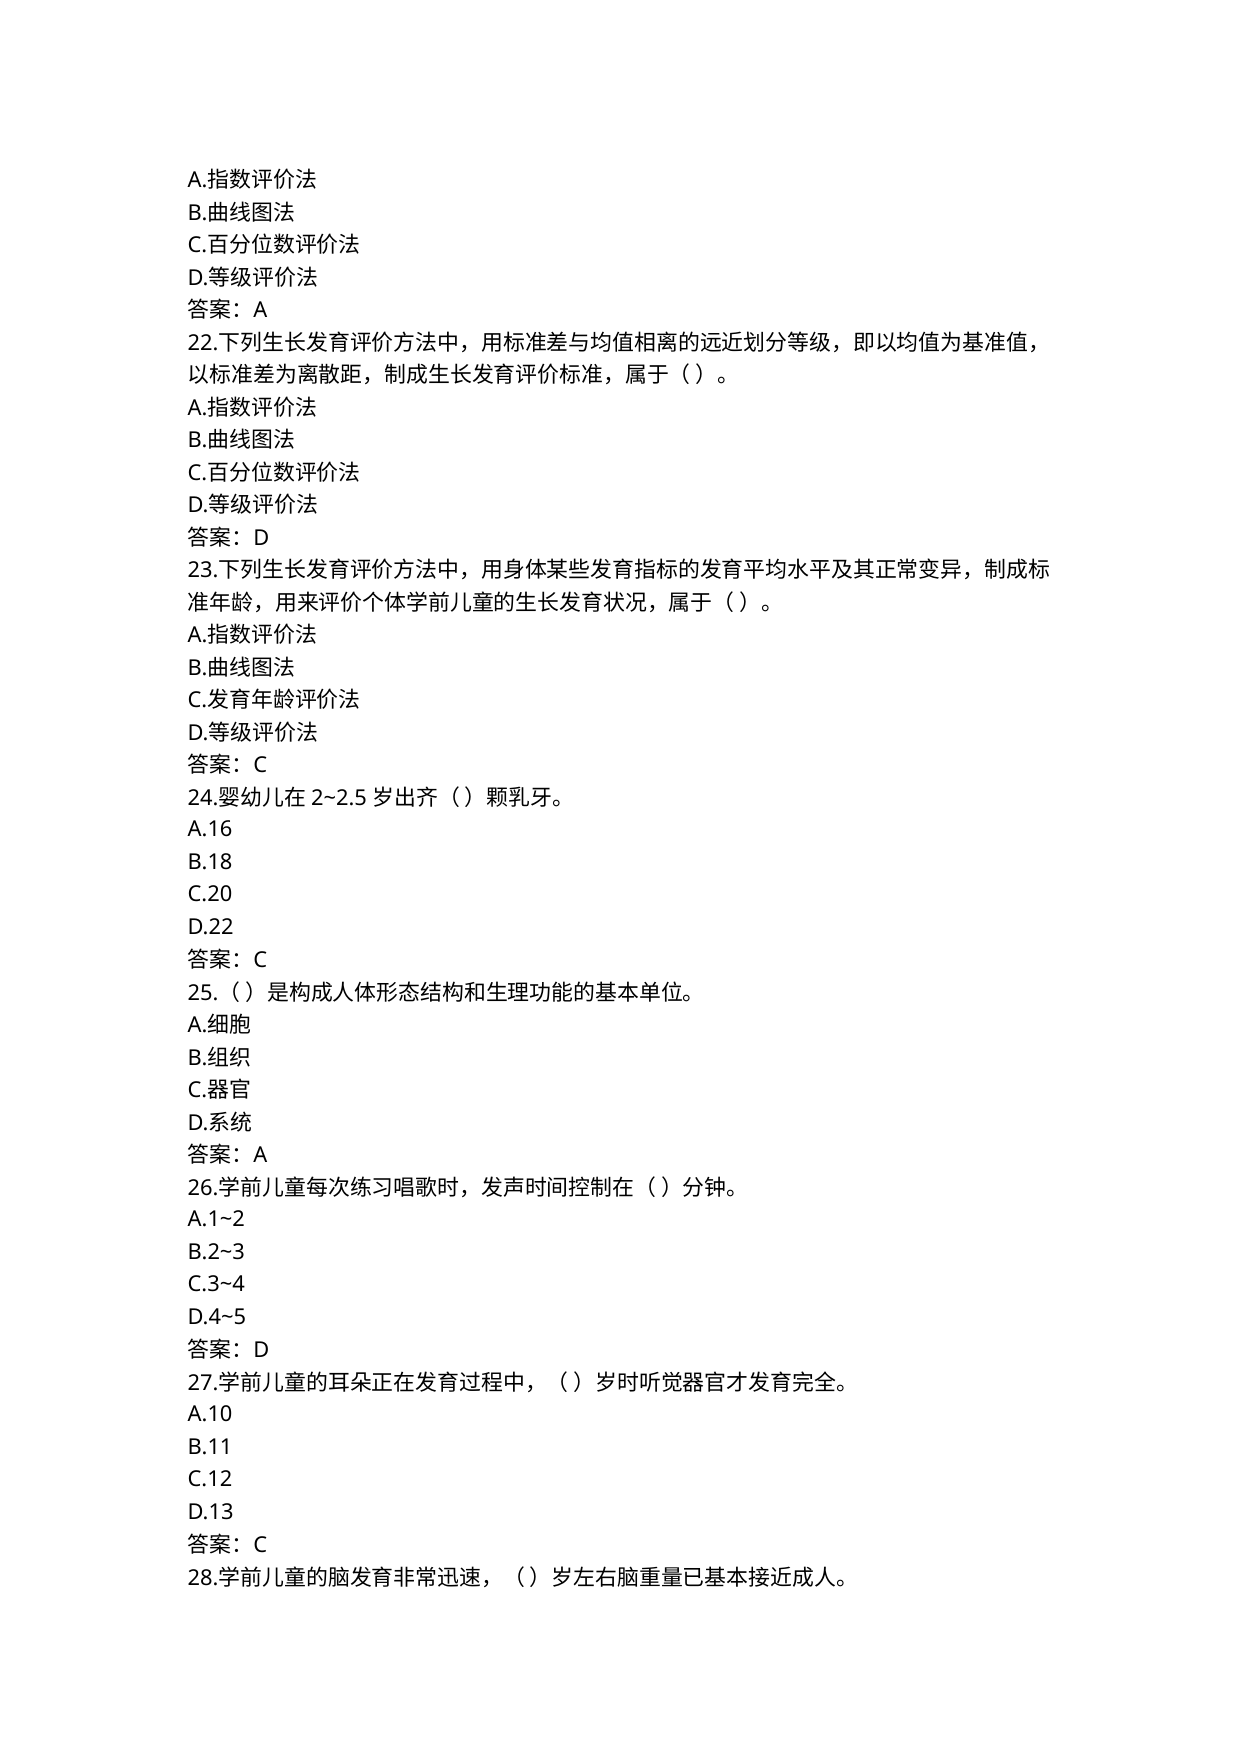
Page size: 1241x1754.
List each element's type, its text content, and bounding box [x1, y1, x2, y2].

text D.等级评价法 [187, 259, 1053, 292]
text 25.（ ）是构成人体形态结构和生理功能的基本单位。 [187, 974, 1053, 1007]
text 24.婴幼儿在 2~2.5 岁出齐（ ）颗乳牙。 [187, 779, 1053, 812]
text A.细胞 [187, 1007, 1053, 1039]
text D.4~5 [187, 1299, 1053, 1332]
text D.13 [187, 1494, 1053, 1527]
text 答案：C [187, 942, 1053, 974]
text A.16 [187, 812, 1053, 844]
text 答案：C [187, 1527, 1053, 1559]
text 23.下列生长发育评价方法中，用身体某些发育指标的发育平均水平及其正常变异，制成标准年龄，用来评价个体学前儿童的生长发育状况，属于（ ）。 [187, 552, 1053, 617]
text 28.学前儿童的脑发育非常迅速，（ ）岁左右脑重量已基本接近成人。 [187, 1559, 1053, 1592]
text C.器官 [187, 1072, 1053, 1104]
text A.指数评价法 [187, 617, 1053, 649]
text D.22 [187, 909, 1053, 942]
text 22.下列生长发育评价方法中，用标准差与均值相离的远近划分等级，即以均值为基准值，以标准差为离散距，制成生长发育评价标准，属于（ ）。 [187, 324, 1053, 389]
text D.系统 [187, 1104, 1053, 1137]
text B.曲线图法 [187, 422, 1053, 454]
text C.12 [187, 1462, 1053, 1494]
text 答案：A [187, 1137, 1053, 1169]
text B.曲线图法 [187, 194, 1053, 227]
text B.曲线图法 [187, 649, 1053, 682]
text D.等级评价法 [187, 487, 1053, 519]
text C.3~4 [187, 1267, 1053, 1299]
text A.10 [187, 1397, 1053, 1429]
text 答案：D [187, 519, 1053, 552]
text C.百分位数评价法 [187, 227, 1053, 259]
text A.指数评价法 [187, 389, 1053, 422]
text C.百分位数评价法 [187, 454, 1053, 487]
text 答案：D [187, 1332, 1053, 1364]
text A.指数评价法 [187, 162, 1053, 194]
text C.20 [187, 877, 1053, 909]
text B.2~3 [187, 1234, 1053, 1267]
text 答案：A [187, 292, 1053, 324]
text B.组织 [187, 1039, 1053, 1072]
text A.1~2 [187, 1202, 1053, 1234]
text 答案：C [187, 747, 1053, 779]
text C.发育年龄评价法 [187, 682, 1053, 714]
text 27.学前儿童的耳朵正在发育过程中，（ ）岁时听觉器官才发育完全。 [187, 1364, 1053, 1397]
text D.等级评价法 [187, 714, 1053, 747]
text B.18 [187, 844, 1053, 877]
text B.11 [187, 1429, 1053, 1462]
text 26.学前儿童每次练习唱歌时，发声时间控制在（ ）分钟。 [187, 1169, 1053, 1202]
